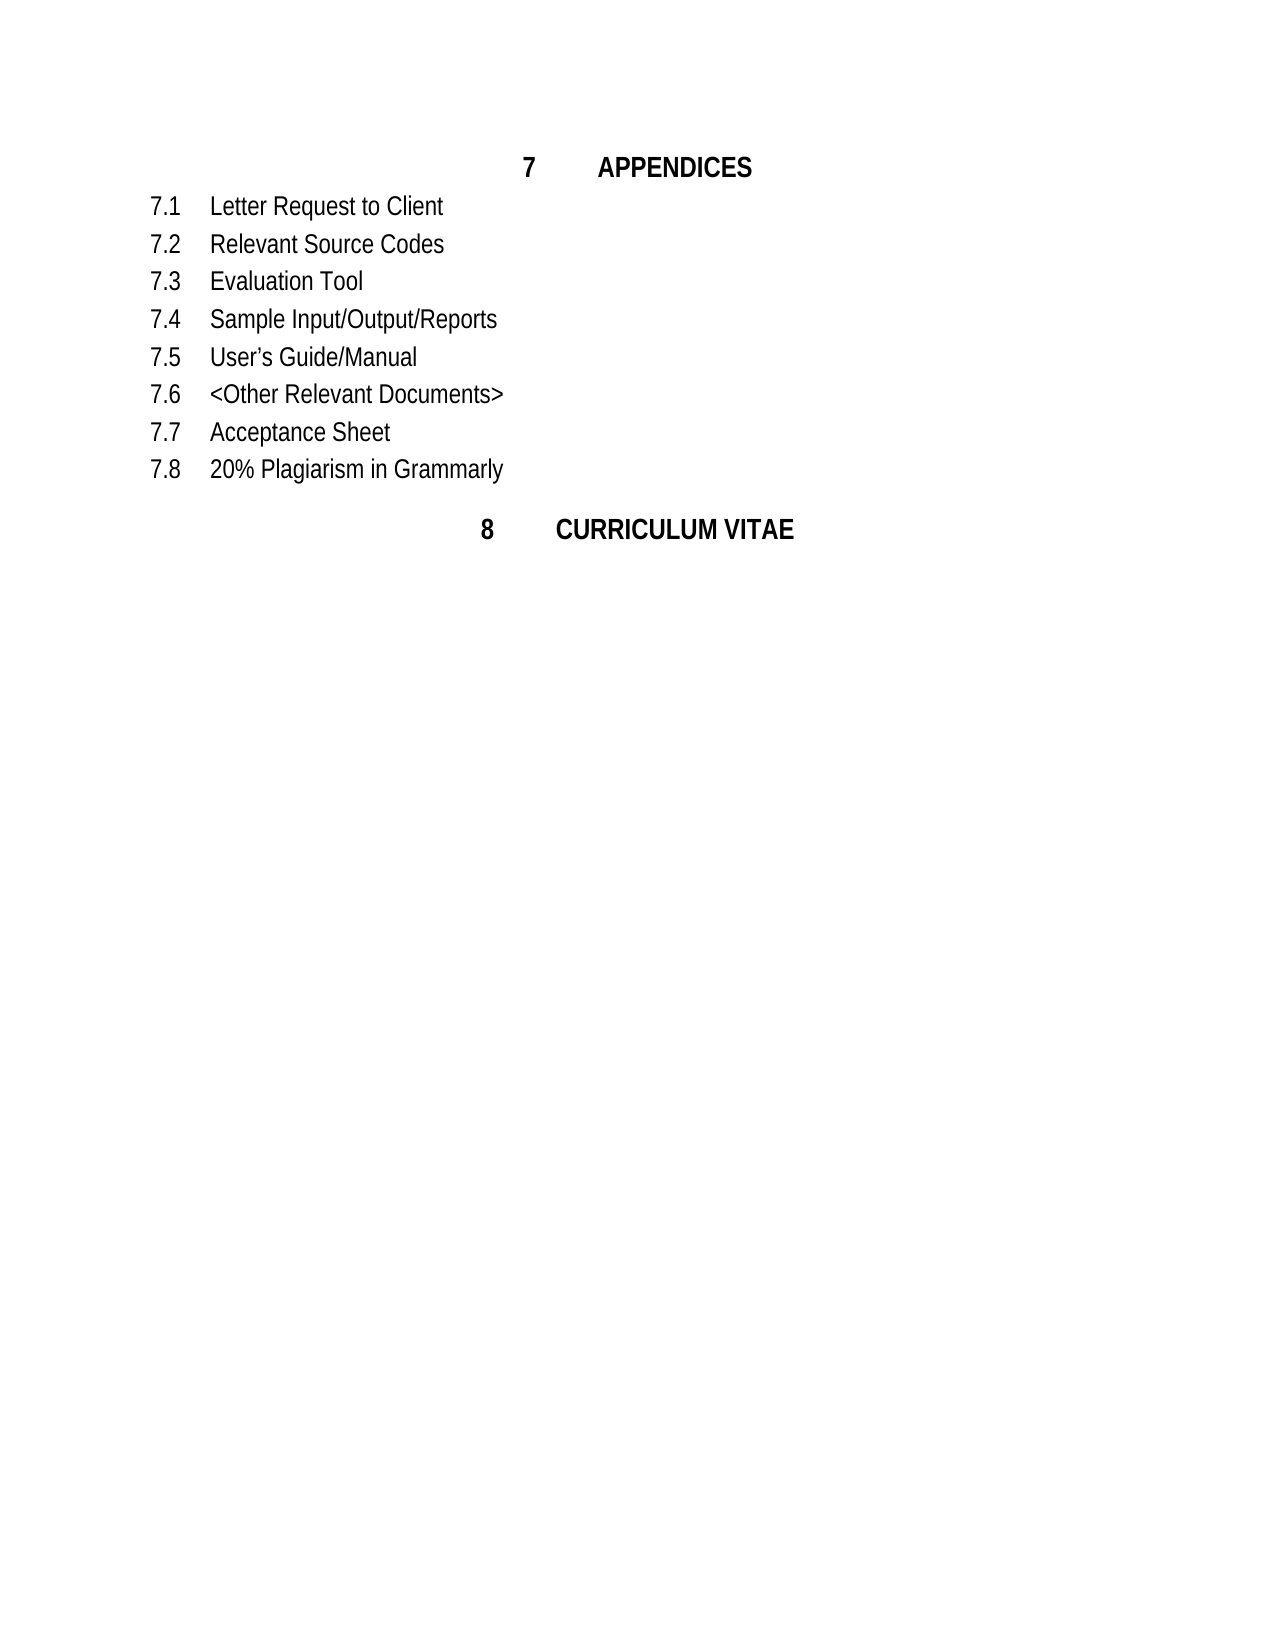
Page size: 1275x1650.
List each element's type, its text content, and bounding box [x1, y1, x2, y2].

subtitle Evaluation Tool [150, 265, 1125, 296]
subtitle CURRICULUM VITAE [150, 512, 1125, 545]
subtitle <Other Relevant Documents> [150, 378, 1125, 409]
subtitle Relevant Source Codes [150, 228, 1125, 259]
subtitle Sample Input/Output/Reports [150, 303, 1125, 334]
subtitle 20% Plagiarism in Grammarly [150, 453, 1125, 484]
subtitle Letter Request to Client [150, 190, 1125, 221]
subtitle APPENDICES [150, 150, 1125, 183]
subtitle User’s Guide/Manual [150, 341, 1125, 372]
subtitle Acceptance Sheet [150, 416, 1125, 447]
